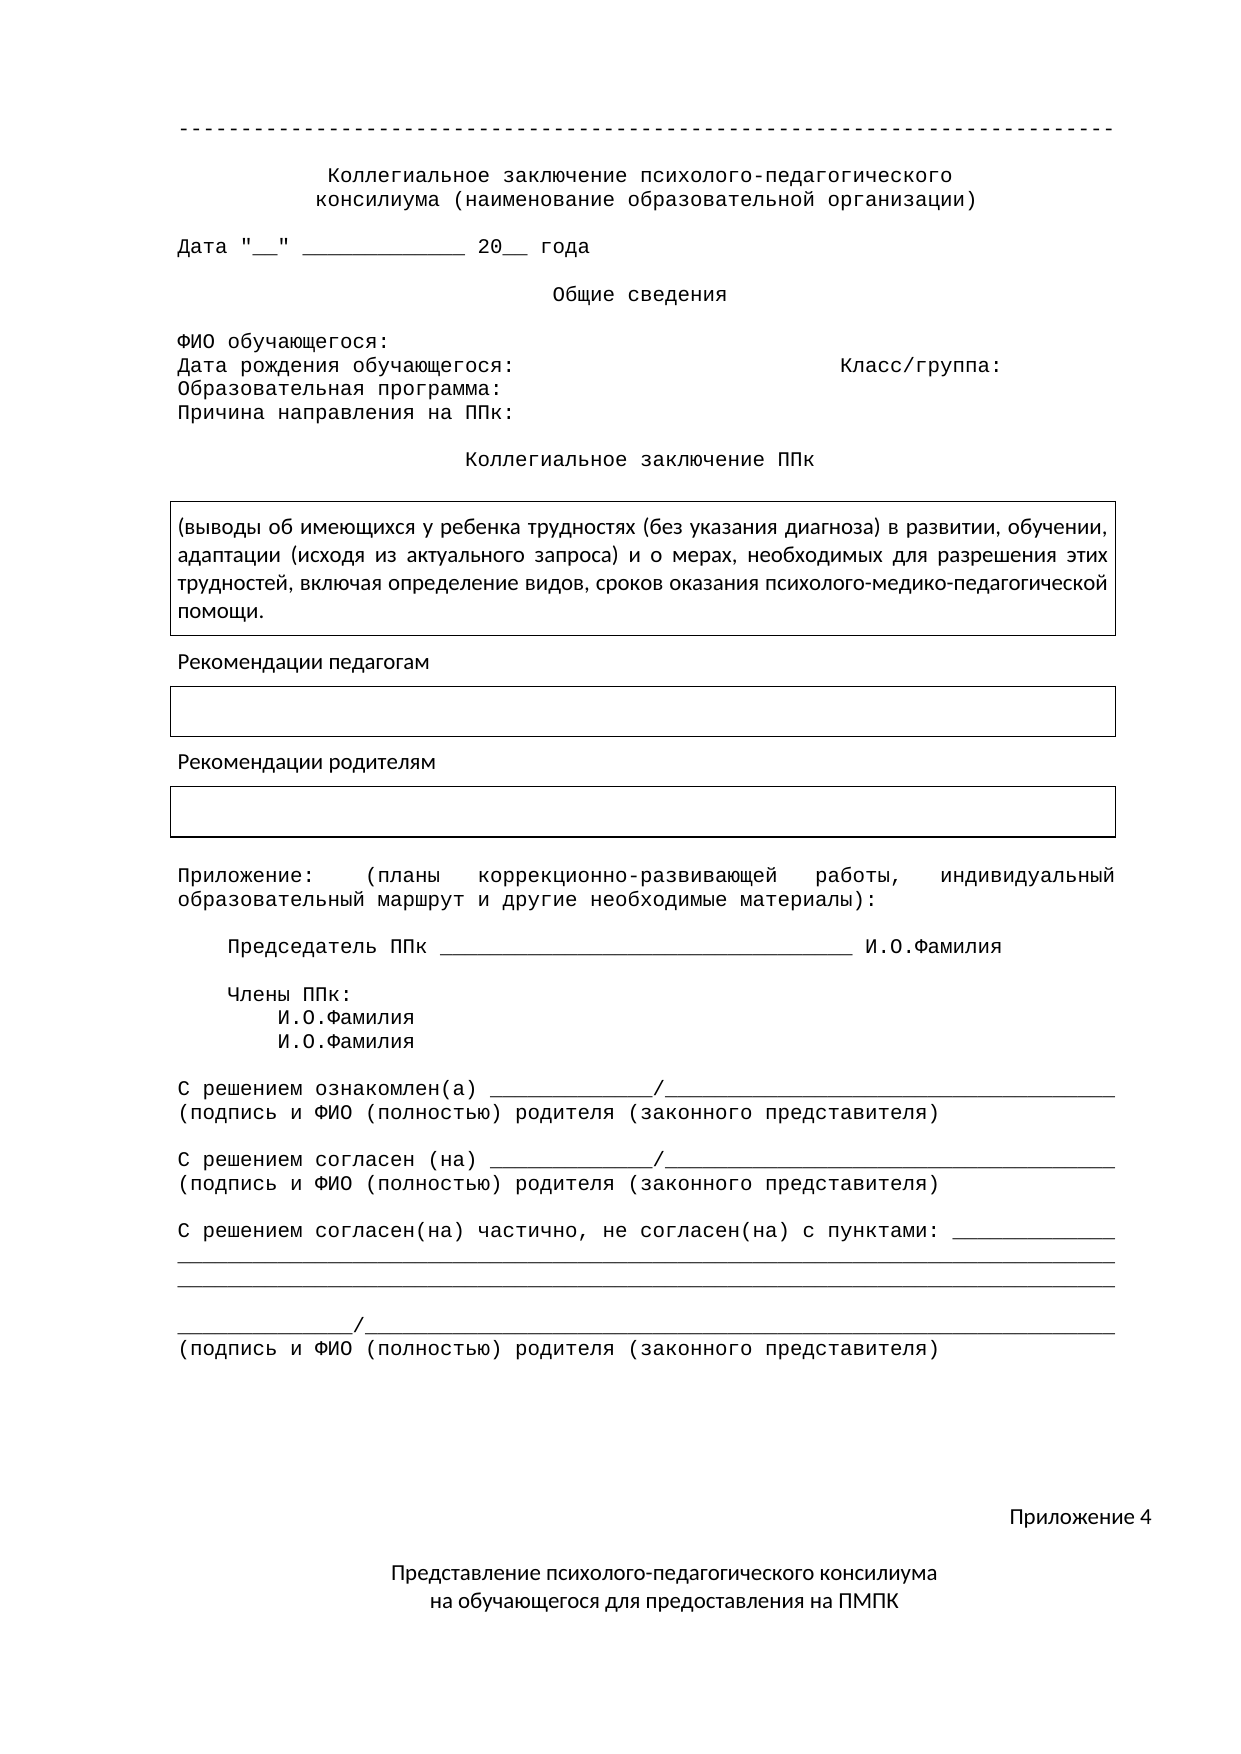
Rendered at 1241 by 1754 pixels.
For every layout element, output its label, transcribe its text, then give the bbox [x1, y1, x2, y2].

table_cell Рекомендации педагогам [171, 636, 1116, 686]
text Причина направления на ППк: [177, 402, 1152, 426]
text ______________/____________________________________________________________ [177, 1315, 1152, 1338]
table_header (выводы об имеющихся у ребенка трудностях (без указания диагноза) в развитии, обучении, адаптации (исходя из актуального запроса) и о мерах, необходимых для разрешения этих трудностей, включая определение видов, сроков оказания психолого-медико-педагогической помощи. [171, 502, 1115, 635]
text (подпись и ФИО (полностью) родителя (законного представителя) [177, 1173, 1152, 1197]
text И.О.Фамилия [177, 1031, 1152, 1055]
text образовательный маршрут и другие необходимые материалы): [177, 889, 1152, 913]
text ___________________________________________________________________________ [177, 1267, 1152, 1291]
text С решением согласен (на) _____________/____________________________________ [177, 1149, 1152, 1173]
table_cell Рекомендации родителям [171, 737, 1116, 786]
text Члены ППк: [177, 984, 1152, 1007]
text (подпись и ФИО (полностью) родителя (законного представителя) [177, 1102, 1152, 1126]
text Председатель ППк _________________________________ И.О.Фамилия [177, 936, 1152, 960]
text Коллегиальное заключение психолого-педагогического [177, 165, 1152, 189]
text Представление психолого-педагогического консилиума [177, 1558, 1152, 1586]
text Общие сведения [177, 284, 1152, 307]
text С решением ознакомлен(а) _____________/____________________________________ [177, 1078, 1152, 1102]
text Коллегиальное заключение ППк [177, 449, 1152, 473]
text ___________________________________________________________________________ [177, 1244, 1152, 1267]
text консилиума (наименование образовательной организации) [177, 189, 1152, 213]
list Приложение 4 [177, 1502, 1152, 1530]
text Приложение: (планы коррекционно-развивающей работы, индивидуальный [177, 866, 1152, 889]
text (подпись и ФИО (полностью) родителя (законного представителя) [177, 1338, 1152, 1362]
table_cell [171, 687, 1115, 736]
text Дата "__" _____________ 20__ года [177, 236, 1152, 260]
text И.О.Фамилия [177, 1007, 1152, 1031]
text ФИО обучающегося: [177, 331, 1152, 354]
text Дата рождения обучающегося: Класс/группа: [177, 354, 1152, 378]
text С решением согласен(на) частично, не согласен(на) с пунктами: _____________ [177, 1220, 1152, 1244]
text на обучающегося для предоставления на ПМПК [177, 1586, 1152, 1614]
text --------------------------------------------------------------------------- [177, 118, 1152, 142]
table_cell [171, 787, 1115, 836]
text Образовательная программа: [177, 378, 1152, 402]
